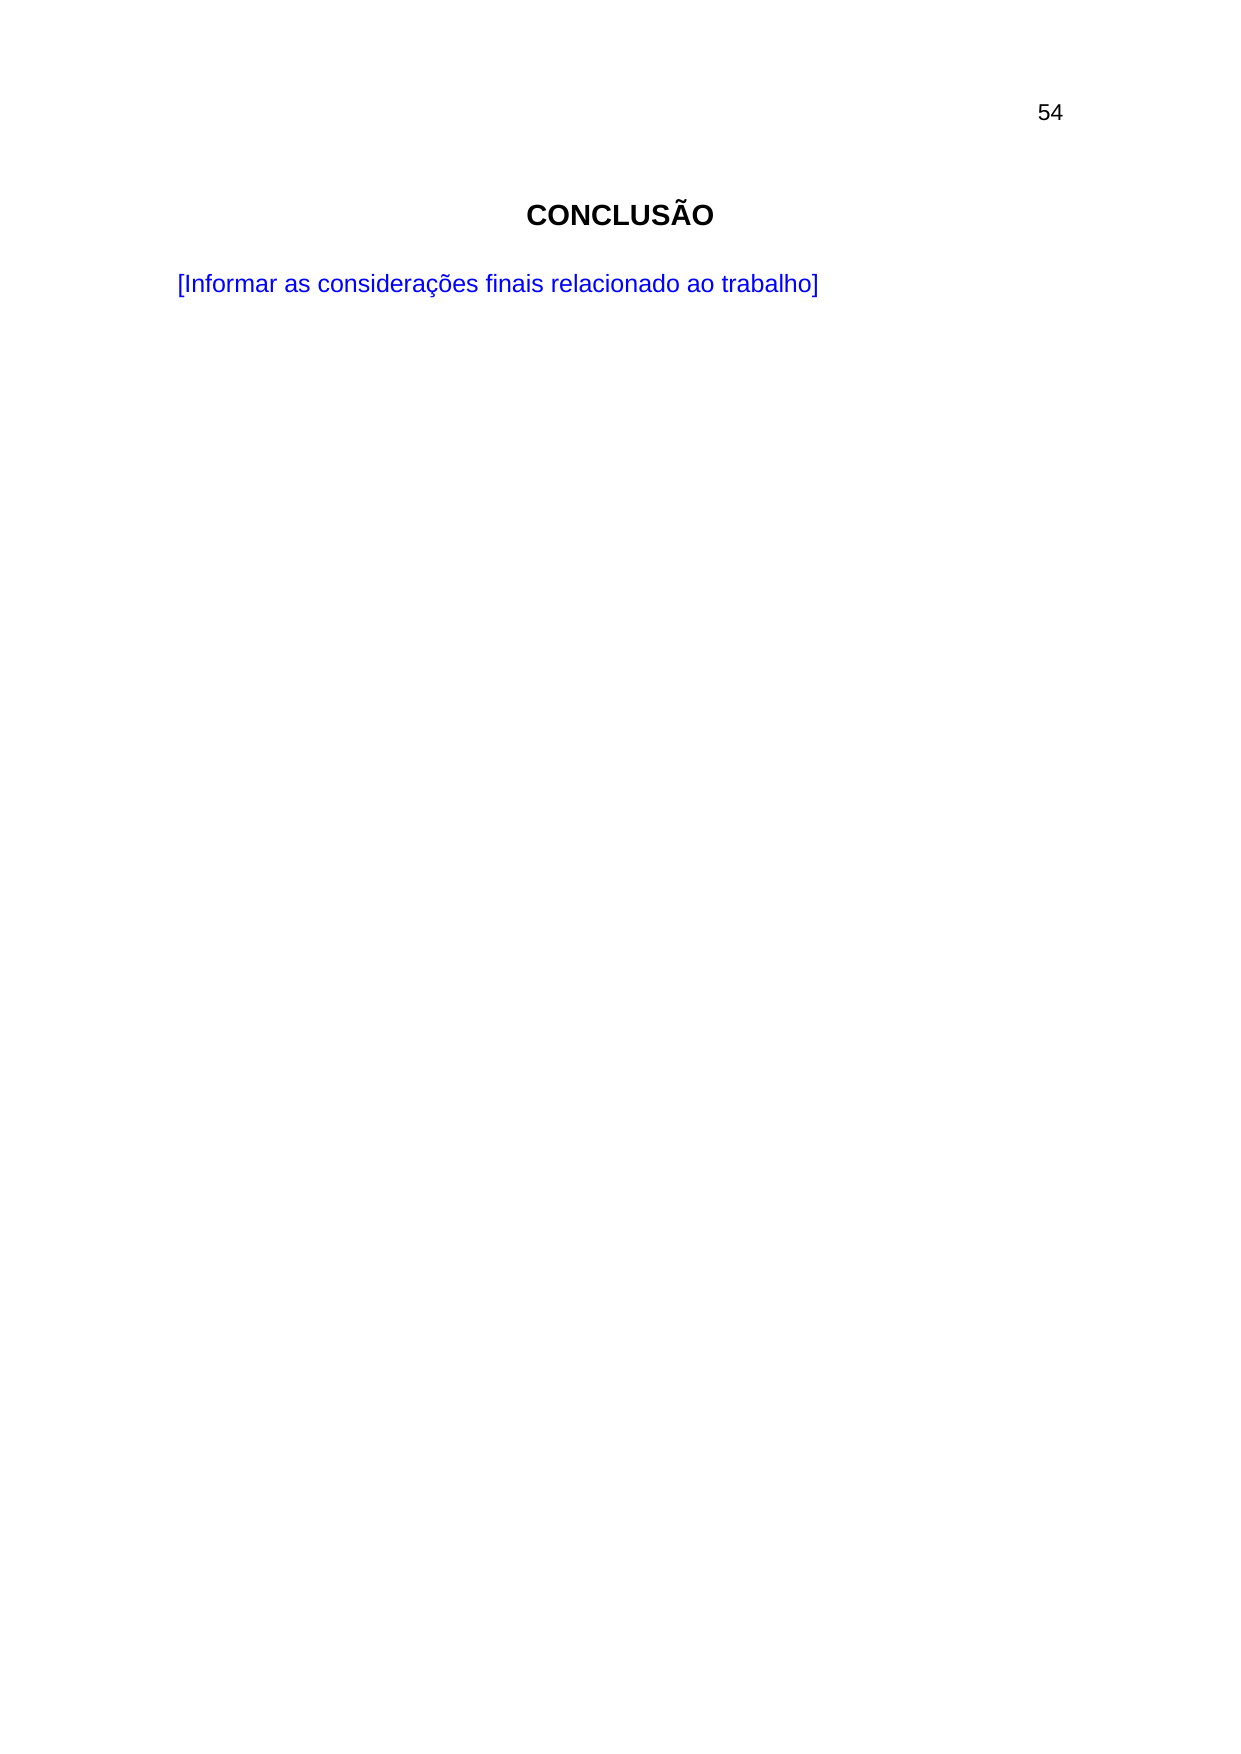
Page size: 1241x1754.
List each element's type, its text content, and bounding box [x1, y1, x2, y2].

subtitle CONCLUSÃO [177, 198, 1063, 231]
text [Informar as considerações finais relacionado ao trabalho] [177, 269, 1063, 297]
